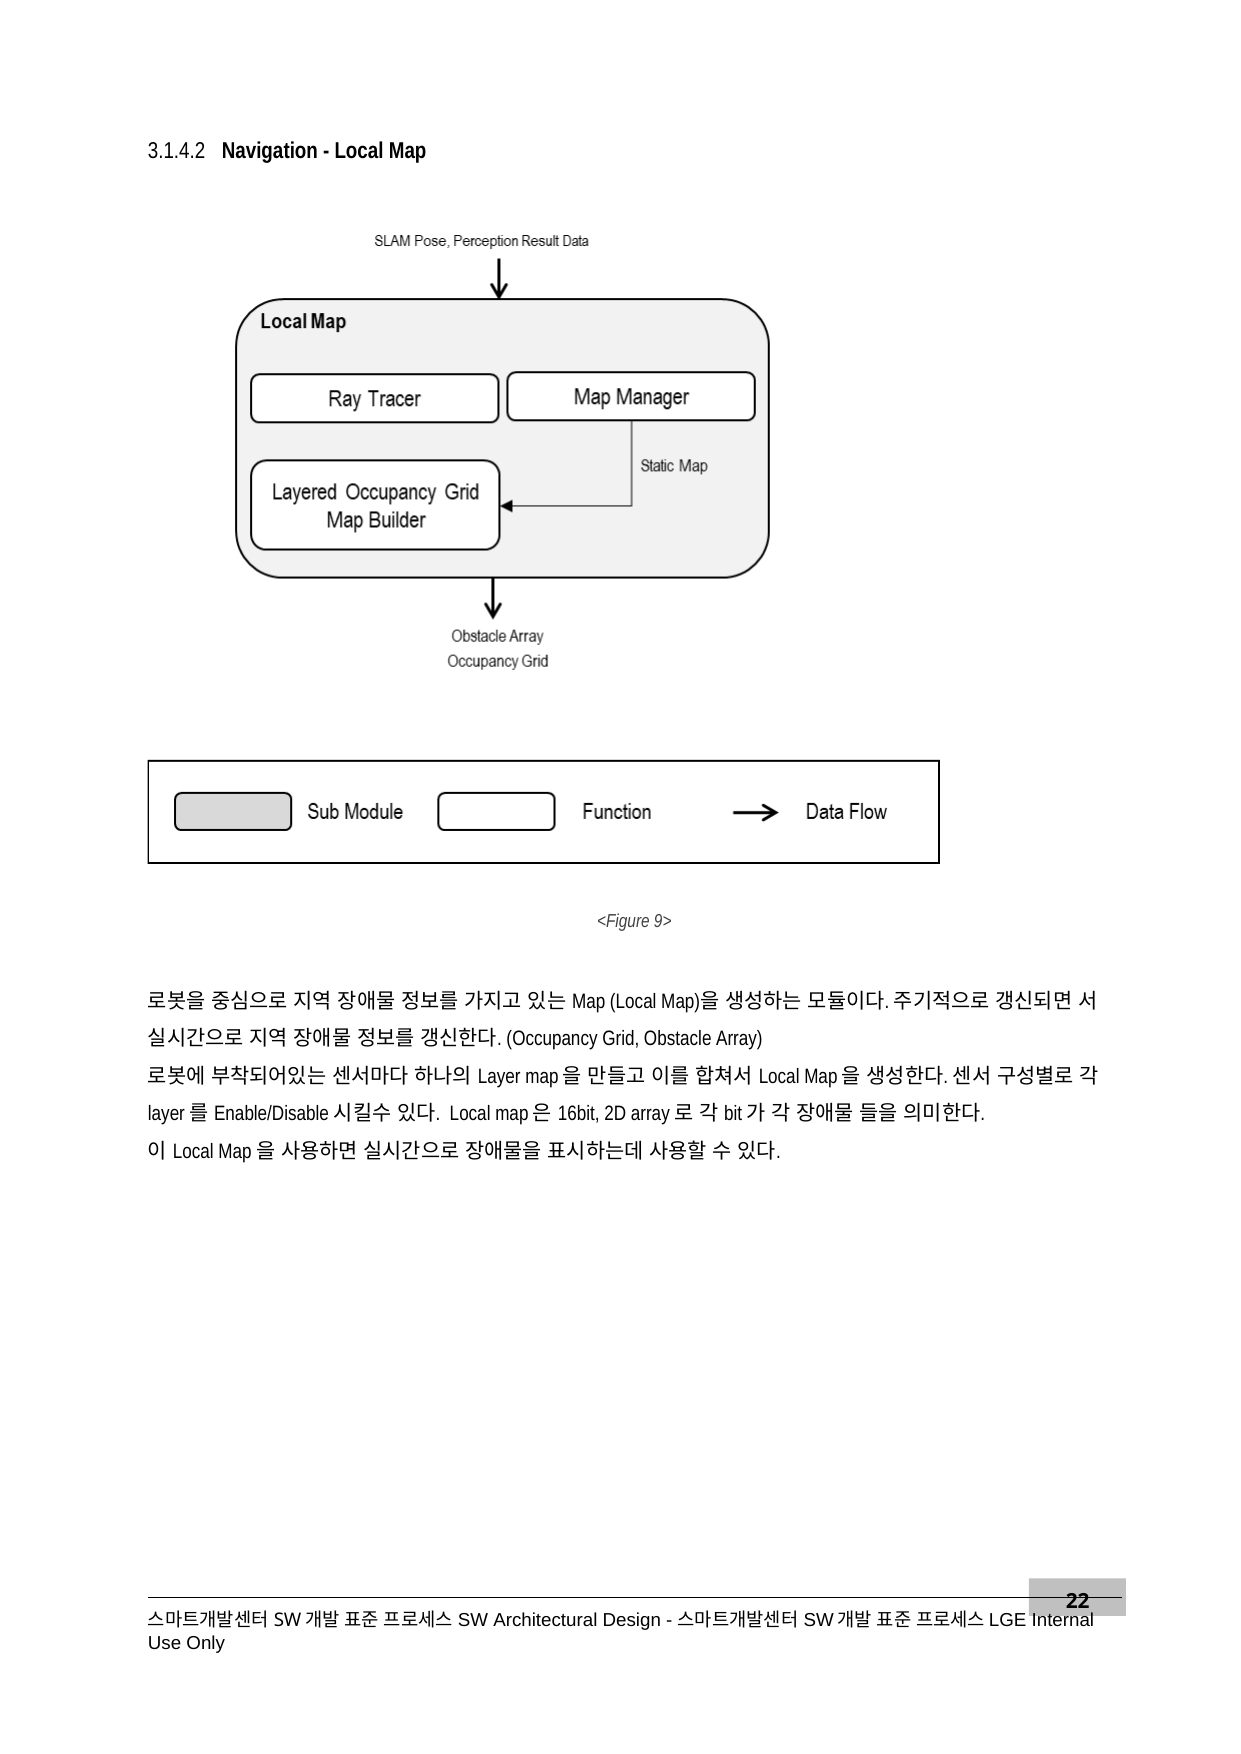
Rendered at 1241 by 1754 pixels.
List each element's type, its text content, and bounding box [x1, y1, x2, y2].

picture [147, 224, 940, 864]
text 로봇을 중심으로 지역 장애물 정보를 가지고 있는 Map (Local Map)을 생성하는 모듈이다. 주기적으로 갱신되면 서 실시간으로 지역 장애물 정보를 갱신한다. (Occupancy Grid, Obstacle Array) [148, 980, 1122, 1055]
text 로봇에 부착되어있는 센서마다 하나의 Layer map을 만들고 이를 합쳐서 Local Map을 생성한다. 센서 구성별로 각 layer를 Enable/Disable 시킬수 있다. Local map은 16bit, 2D array로 각 bit가 각 장애물 들을 의미한다. [148, 1055, 1122, 1130]
text 이 Local Map을 사용하면 실시간으로 장애물을 표시하는데 사용할 수 있다. [148, 1130, 1122, 1168]
subtitle Navigation - Local Map [148, 131, 1122, 169]
text <Figure 9> [238, 902, 1032, 939]
